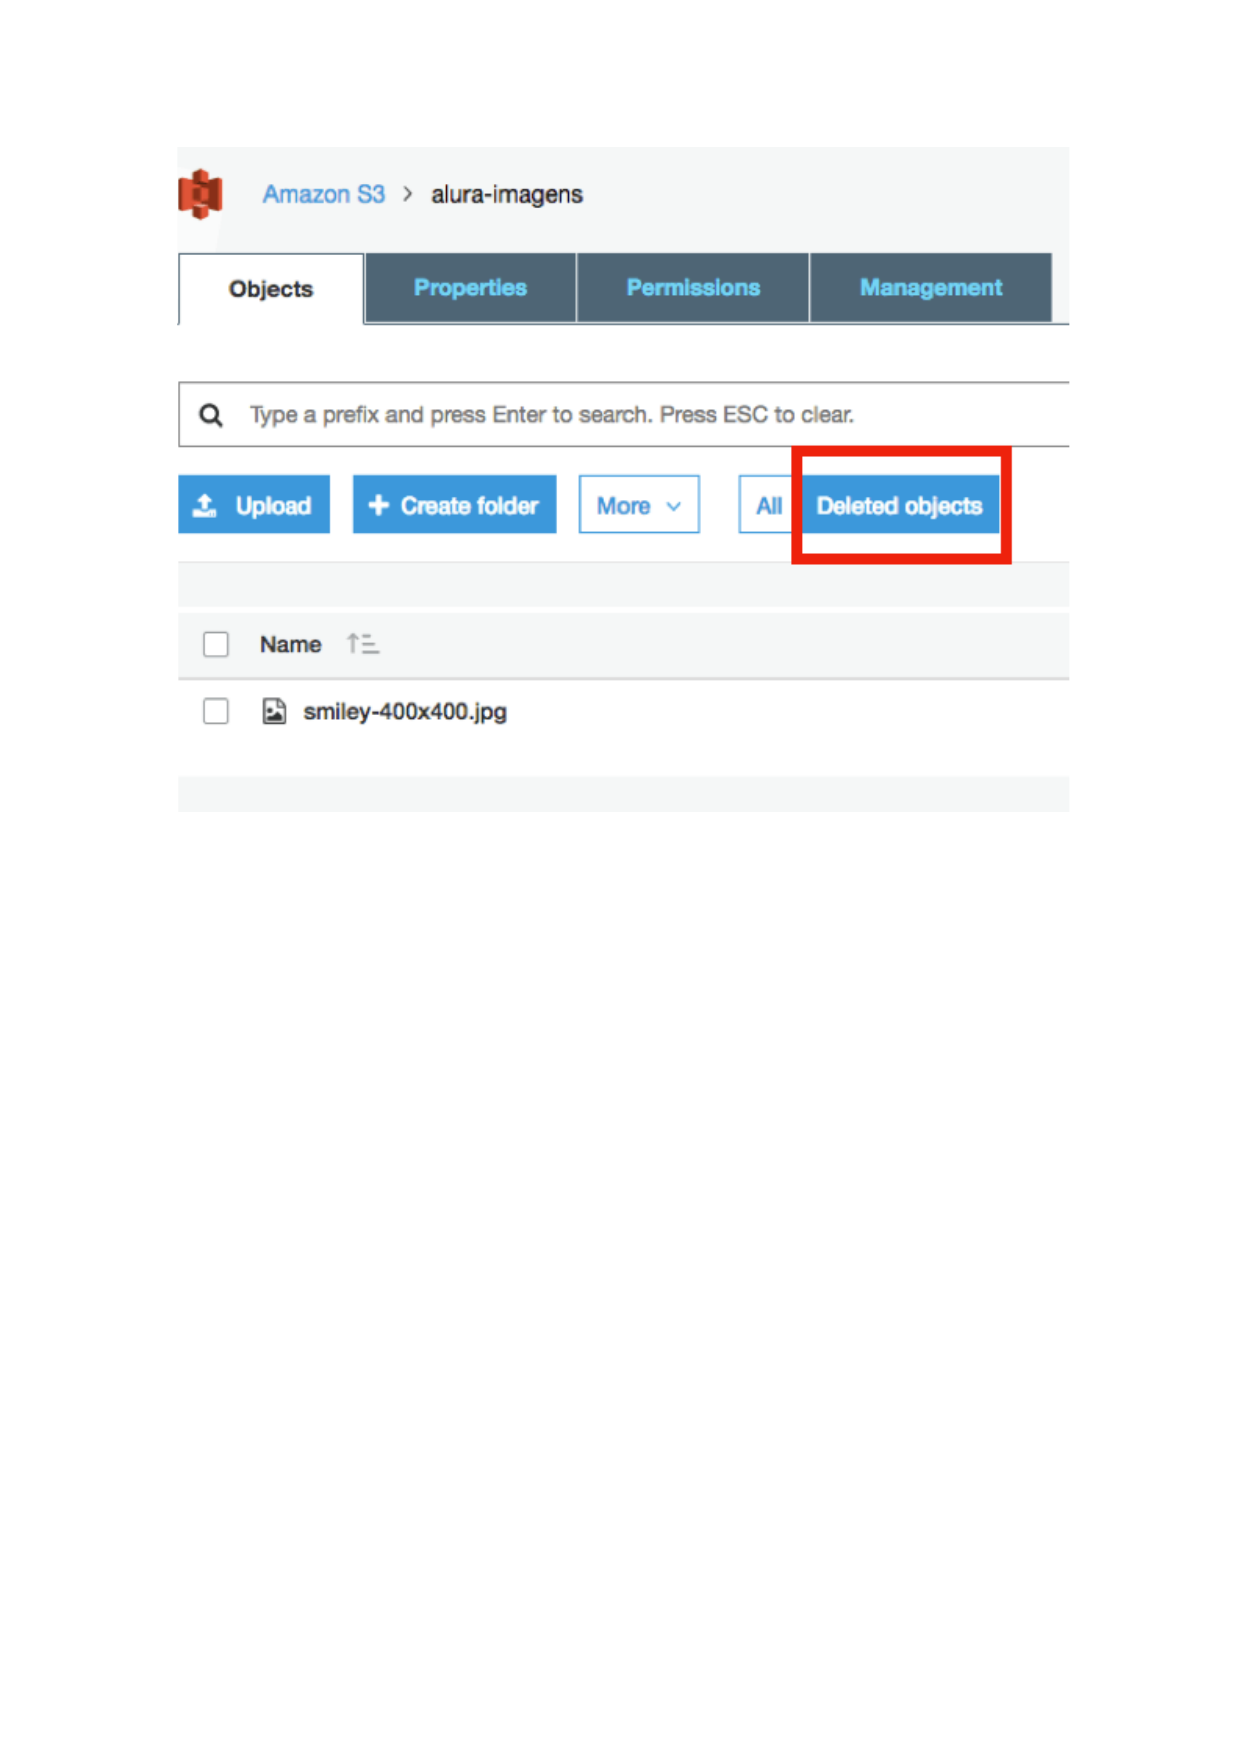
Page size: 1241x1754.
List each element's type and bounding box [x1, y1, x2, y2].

picture [177, 147, 1070, 812]
